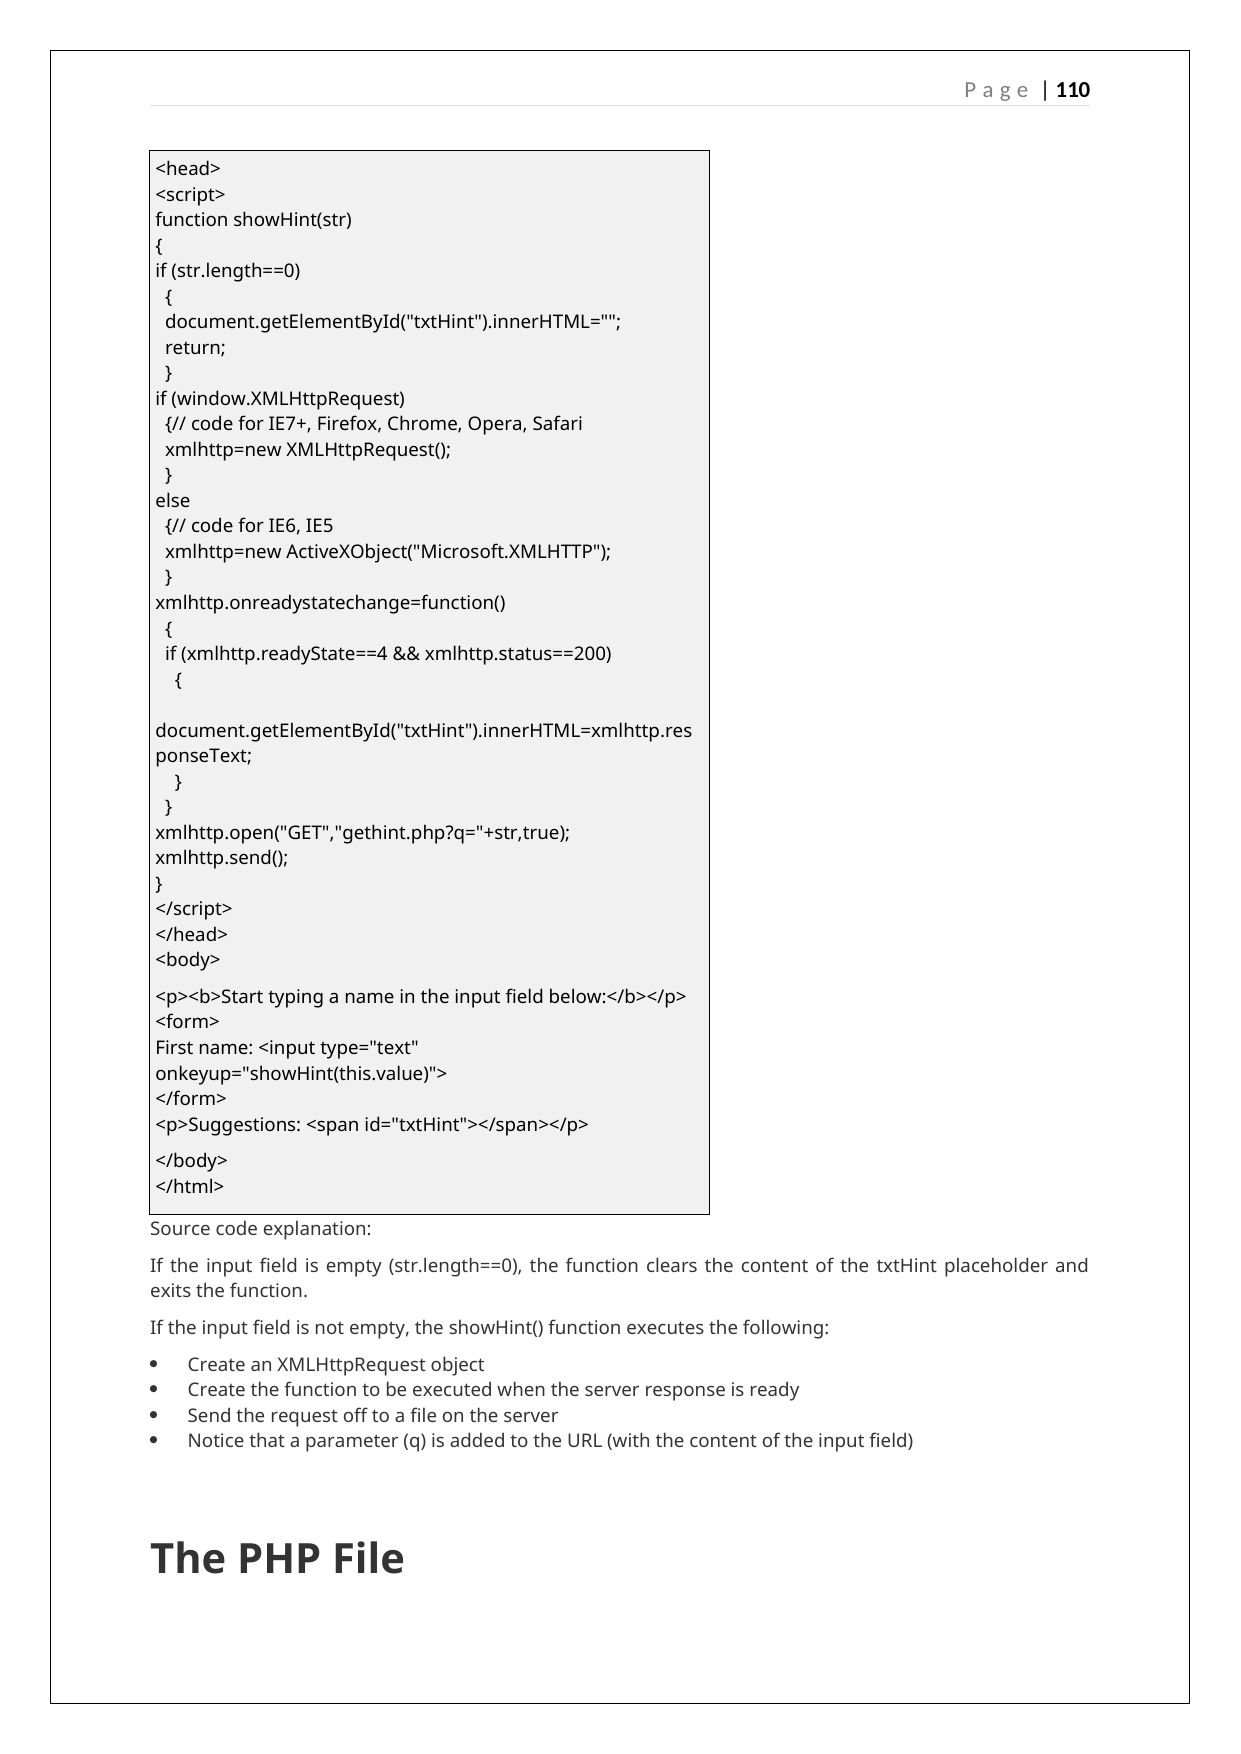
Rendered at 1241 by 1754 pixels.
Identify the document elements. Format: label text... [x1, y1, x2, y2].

list Create an XMLHttpRequest object [150, 1351, 1053, 1376]
text Source code explanation: [150, 1215, 1090, 1241]
list Notice that a parameter (q) is added to the URL (with the content of the input field) [150, 1427, 1053, 1453]
text If the input field is not empty, the showHint() function executes the following: [150, 1314, 1090, 1340]
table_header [150, 151, 709, 1214]
text The PHP File [150, 1528, 1090, 1585]
list Send the request off to a file on the server [150, 1402, 1053, 1427]
text If the input field is empty (str.length==0), the function clears the content of the txtHint placeholder and exits the function. [150, 1252, 1090, 1303]
list Create the function to be executed when the server response is ready [150, 1376, 1053, 1402]
